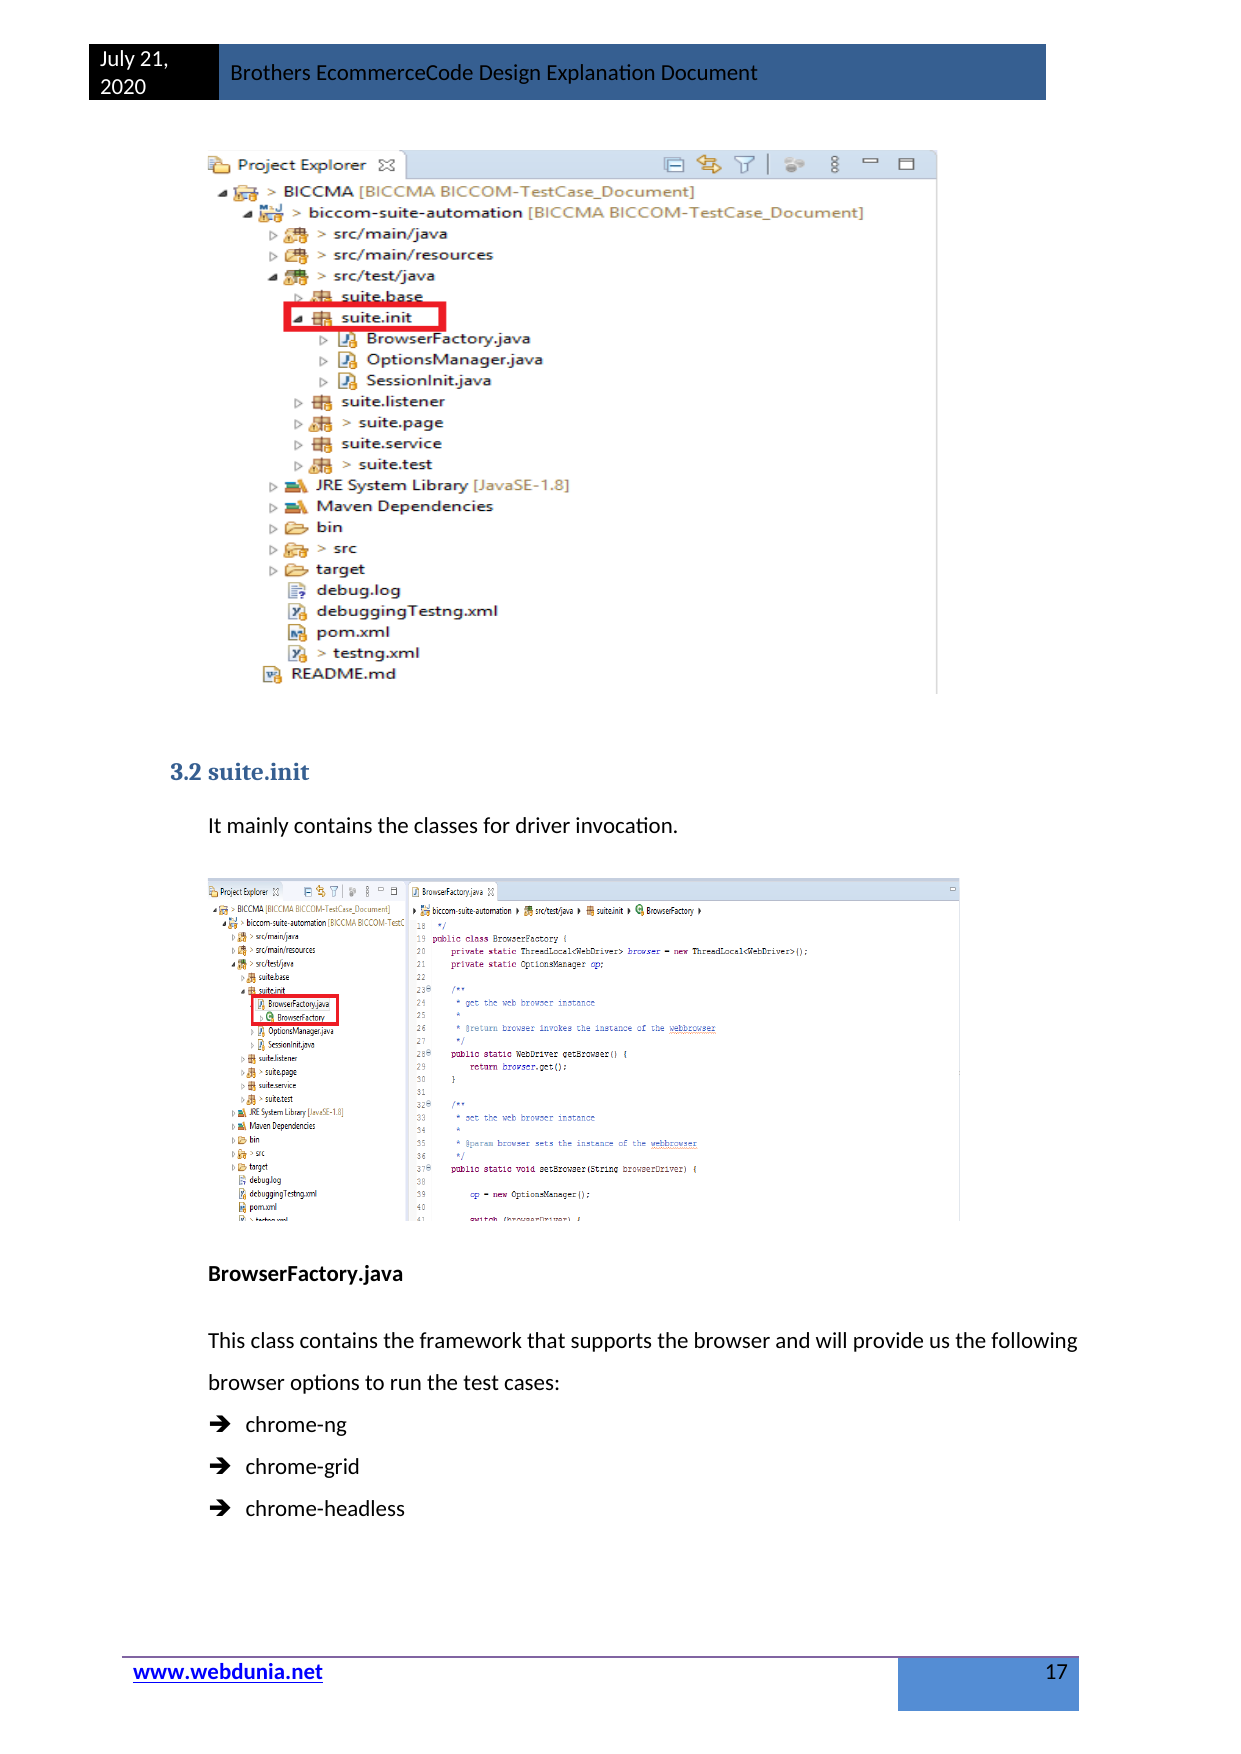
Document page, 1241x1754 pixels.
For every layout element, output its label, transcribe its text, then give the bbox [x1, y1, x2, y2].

list chrome-headless [208, 1494, 1090, 1522]
list This class contains the framework that supports the browser and will provide us the following browser options to run the test cases: [208, 1327, 1090, 1397]
list It mainly contains the classes for driver invocation. [208, 811, 1090, 839]
picture [207, 878, 960, 1221]
list chrome-ng [208, 1411, 1090, 1438]
picture [207, 150, 938, 694]
list chrome-grid [208, 1452, 1090, 1481]
subtitle suite.init [170, 758, 1090, 786]
text BrowserFactory.java [208, 1259, 1090, 1288]
